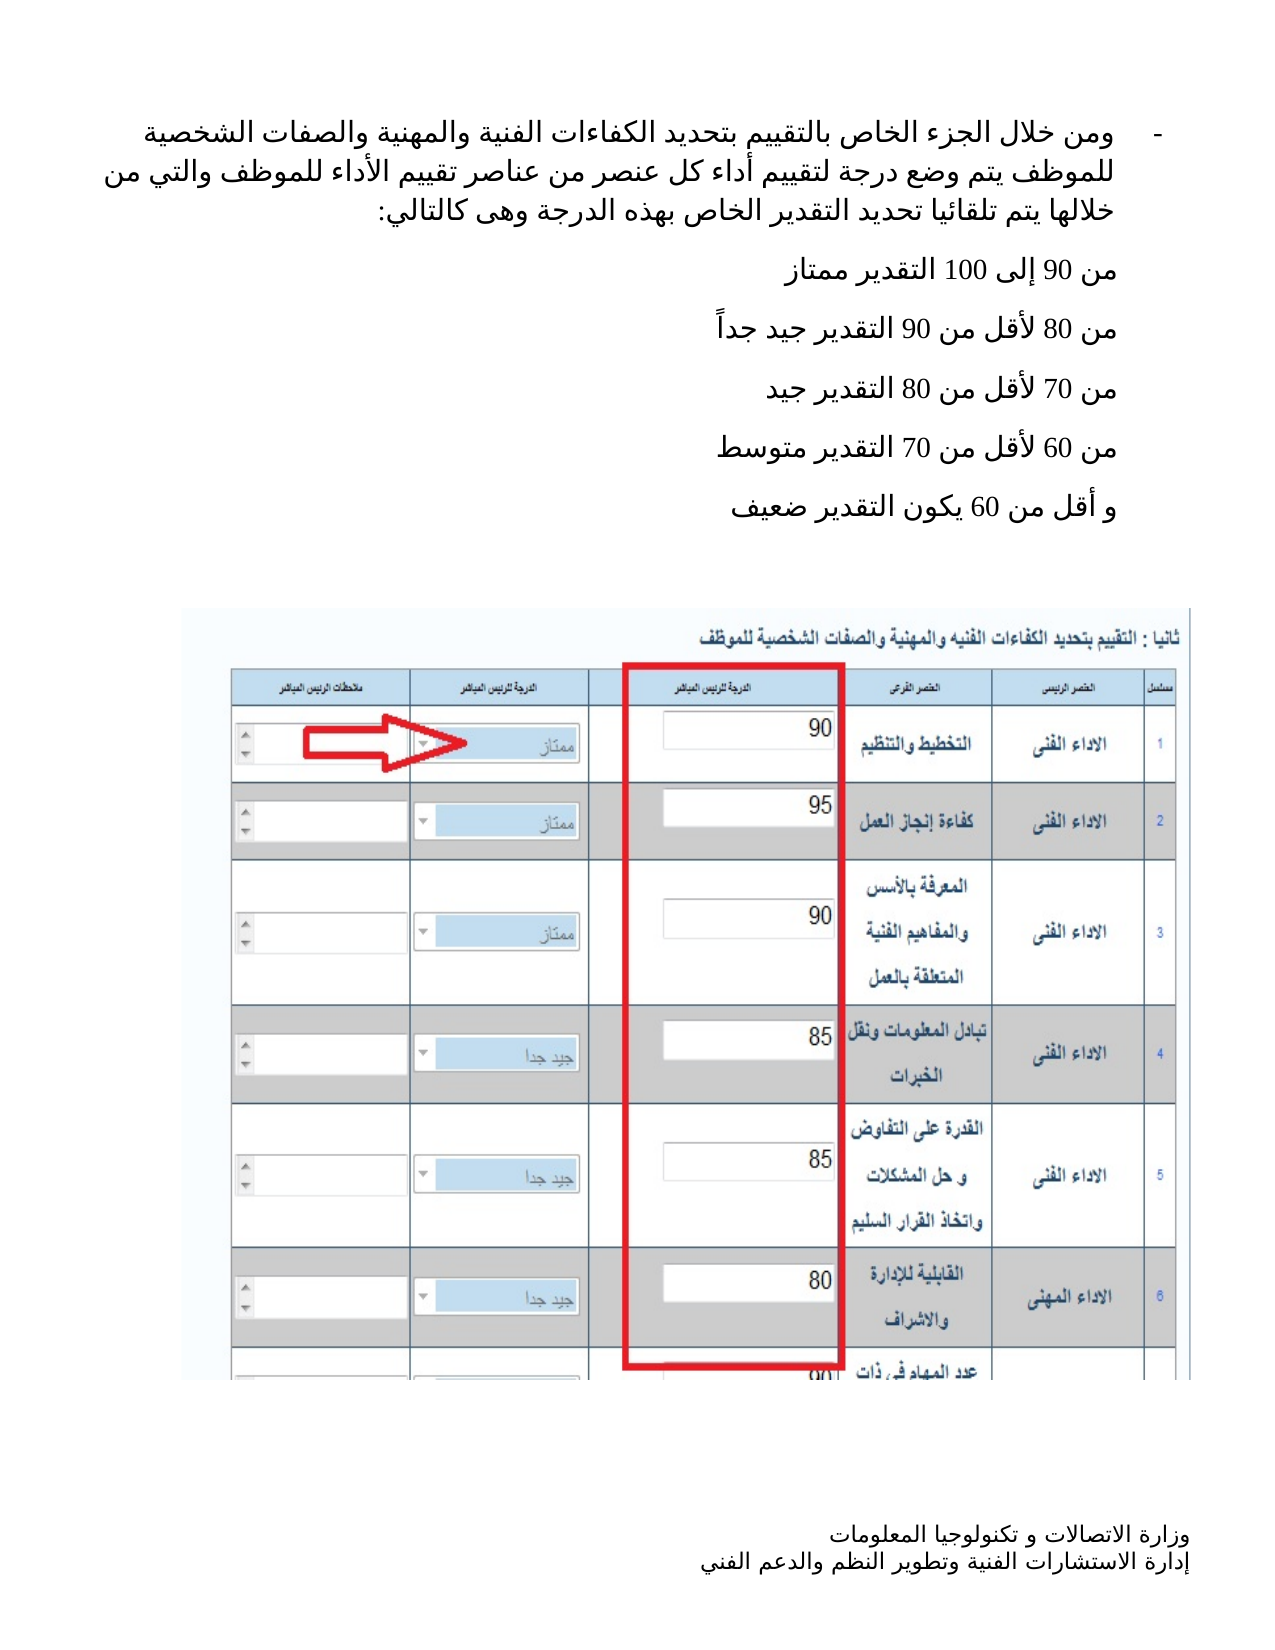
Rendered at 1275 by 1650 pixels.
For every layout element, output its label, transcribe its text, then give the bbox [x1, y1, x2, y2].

text من 80 لأقل من 90 التقدير جيد جداً [94, 311, 1191, 345]
text من 90 إلى 100 التقدير ممتاز [94, 252, 1191, 286]
text من 70 لأقل من 80 التقدير جيد [94, 371, 1191, 404]
list ومن خلال الجزء الخاص بالتقييم بتحديد الكفاءات الفنية والمهنية والصفات الشخصية للموظف يتم وضع درجة لتقييم أداء كل عنصر من عناصر تقييم الأداء للموظف والتي من خلالها يتم تلقائيا تحديد التقدير الخاص بهذه الدرجة وهى كالتالي: [94, 116, 1153, 226]
picture [181, 608, 1191, 1380]
text و أقل من 60 يكون التقدير ضعيف [94, 489, 1191, 523]
text من 60 لأقل من 70 التقدير متوسط [94, 430, 1191, 464]
